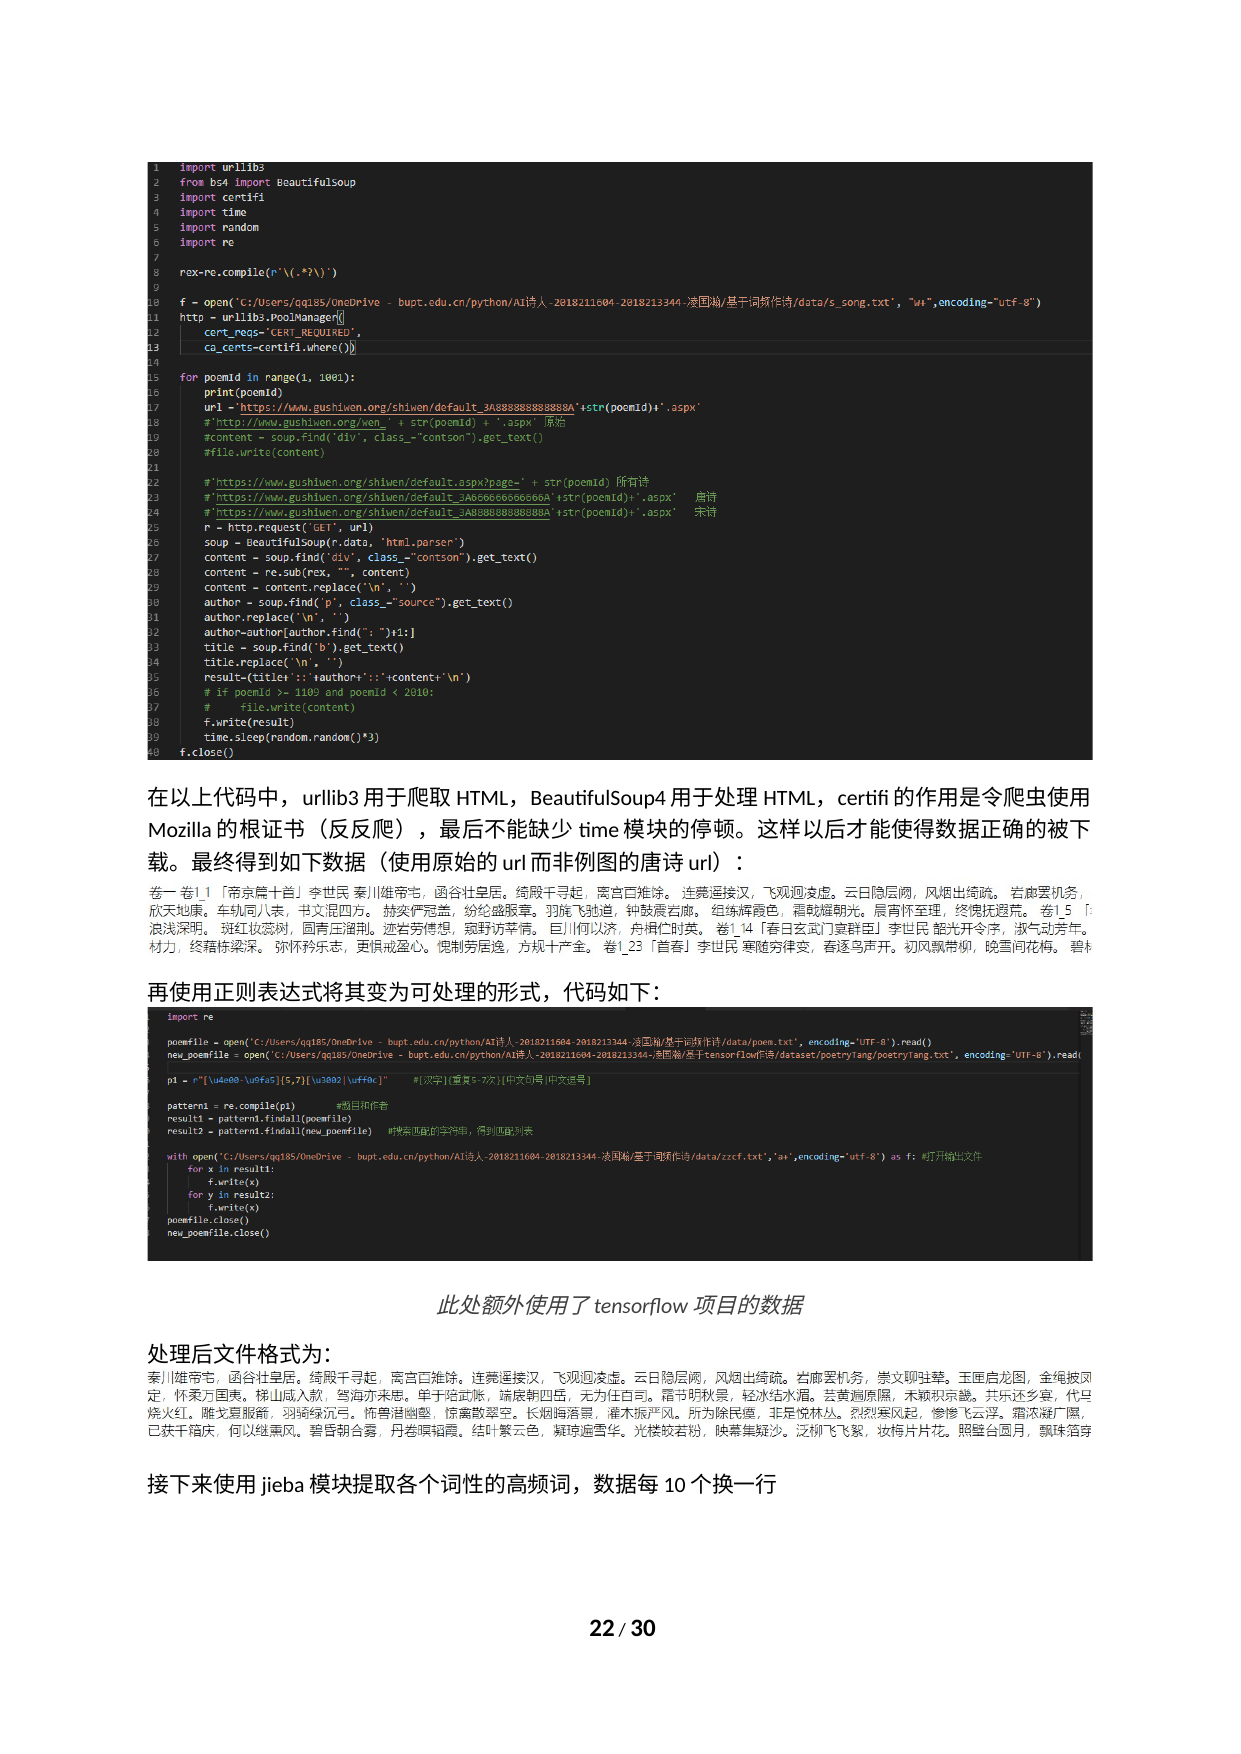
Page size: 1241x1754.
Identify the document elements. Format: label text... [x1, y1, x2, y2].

text 再使用正则表达式将其变为可处理的形式，代码如下： [148, 974, 1092, 1007]
picture [147, 1369, 1092, 1440]
text 处理后文件格式为： [148, 1337, 1092, 1369]
text 在以上代码中，urllib3用于爬取HTML，BeautifulSoup4用于处理HTML，certifi的作用是令爬虫使用Mozilla的根证书（反反爬），最后不能缺少time模块的停顿。这样以后才能使得数据正确的被下载。最终得到如下数据（使用原始的url而非例图的唐诗url）： [148, 779, 1092, 877]
picture [147, 162, 1093, 760]
picture [147, 877, 1092, 956]
picture [147, 1007, 1093, 1261]
text 此处额外使用了tensorflow项目的数据 [238, 1288, 1002, 1320]
text 接下来使用jieba模块提取各个词性的高频词，数据每10个换一行 [148, 1467, 1092, 1499]
